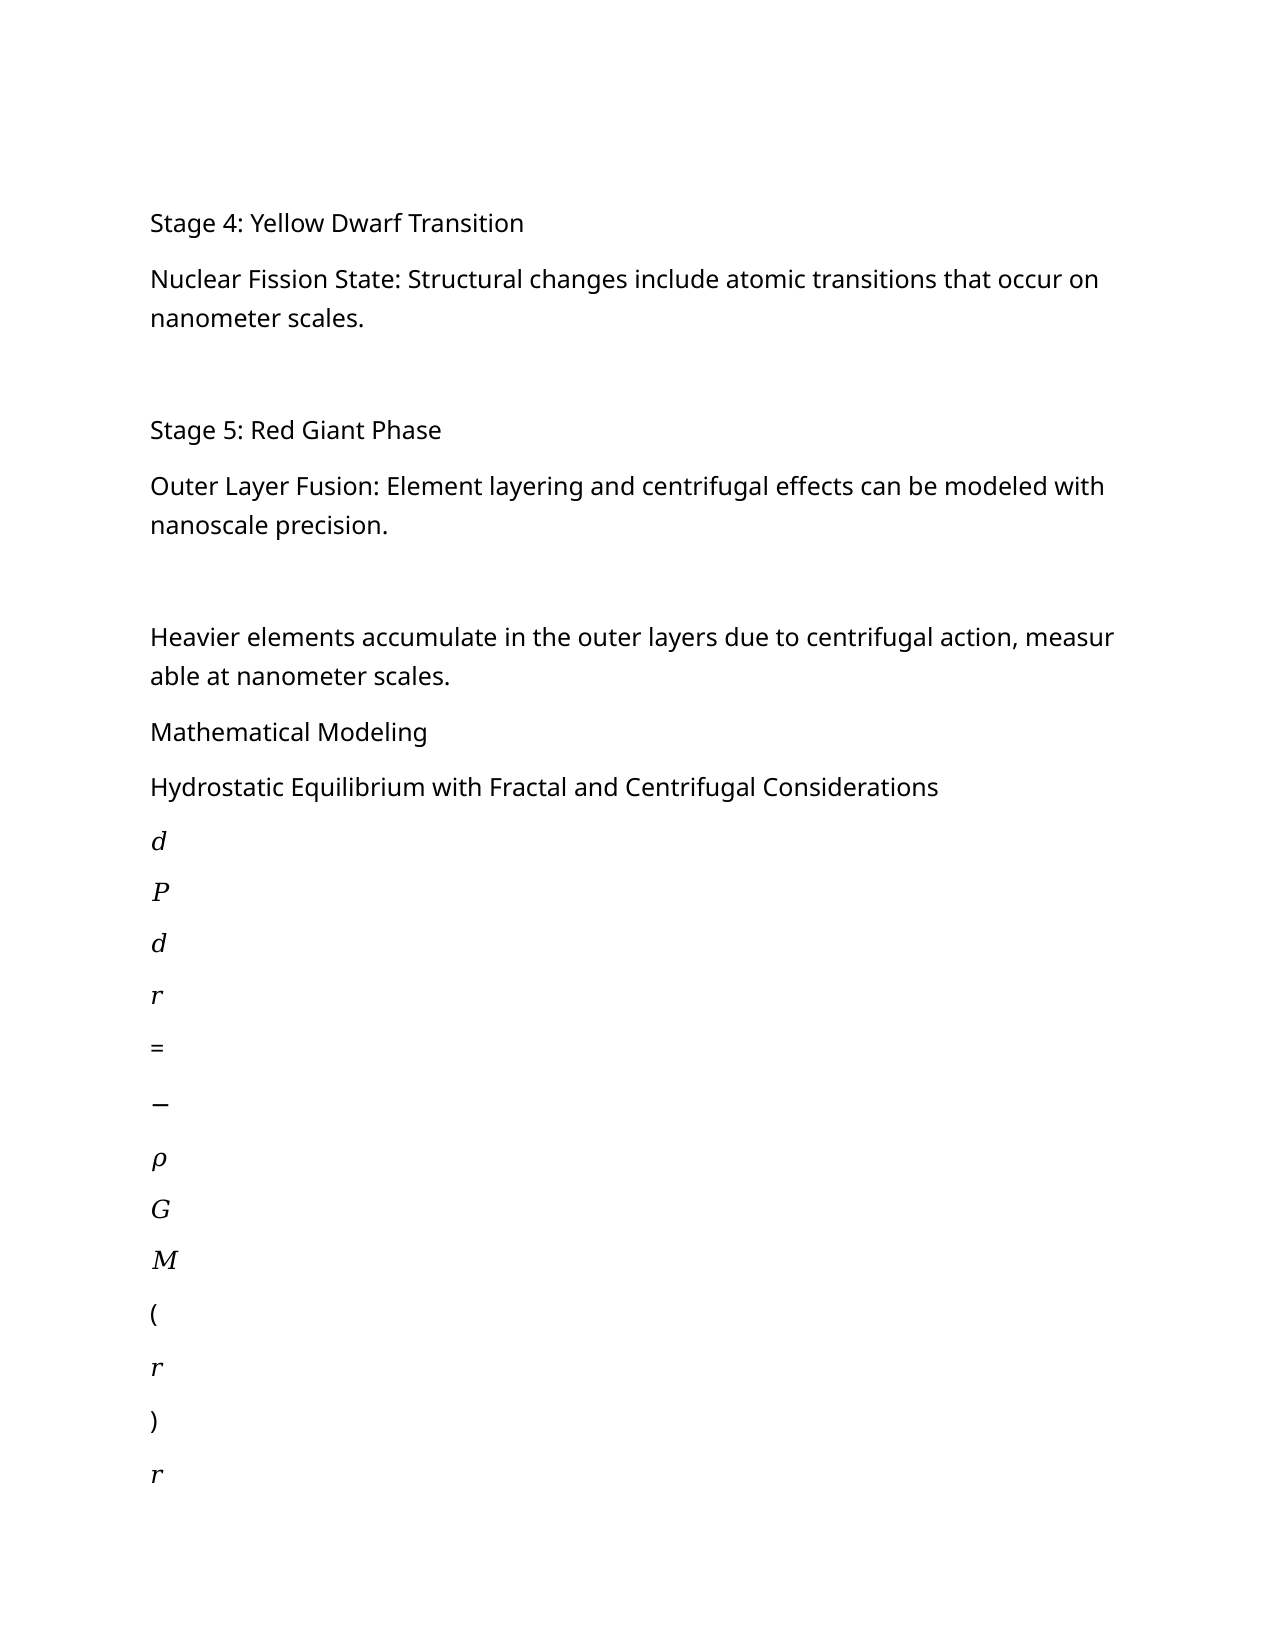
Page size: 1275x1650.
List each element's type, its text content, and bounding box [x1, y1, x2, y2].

text Hydrostatic Equilibrium with Fractal and Centrifugal Considerations [150, 770, 1125, 804]
text 𝑃 [150, 877, 1125, 907]
text 𝑀 [150, 1244, 1125, 1274]
text Stage 4: Yellow Dwarf Transition [150, 206, 1125, 240]
text Outer Layer Fusion: Element layering and centrifugal effects can be modeled with nanoscale precision. [150, 468, 1125, 542]
text 𝑟 [150, 1351, 1125, 1381]
text Nuclear Fission State: Structural changes include atomic transitions that occur on nanometer scales. [150, 262, 1125, 335]
text Mathematical Modeling [150, 714, 1125, 748]
text 𝐺 [150, 1193, 1125, 1223]
text ) [150, 1402, 1125, 1437]
text 𝜌 [150, 1142, 1125, 1172]
text 𝑟 [150, 1458, 1125, 1488]
text 𝑑 [150, 928, 1125, 958]
text 𝑑 [150, 826, 1125, 856]
text ( [150, 1296, 1125, 1329]
text Stage 5: Red Giant Phase [150, 412, 1125, 447]
text − [150, 1086, 1125, 1120]
text 𝑟 [150, 979, 1125, 1009]
text Heavier elements accumulate in the outer layers due to centrifugal action, measurable at nanometer scales. [150, 619, 1125, 692]
text = [150, 1030, 1125, 1064]
